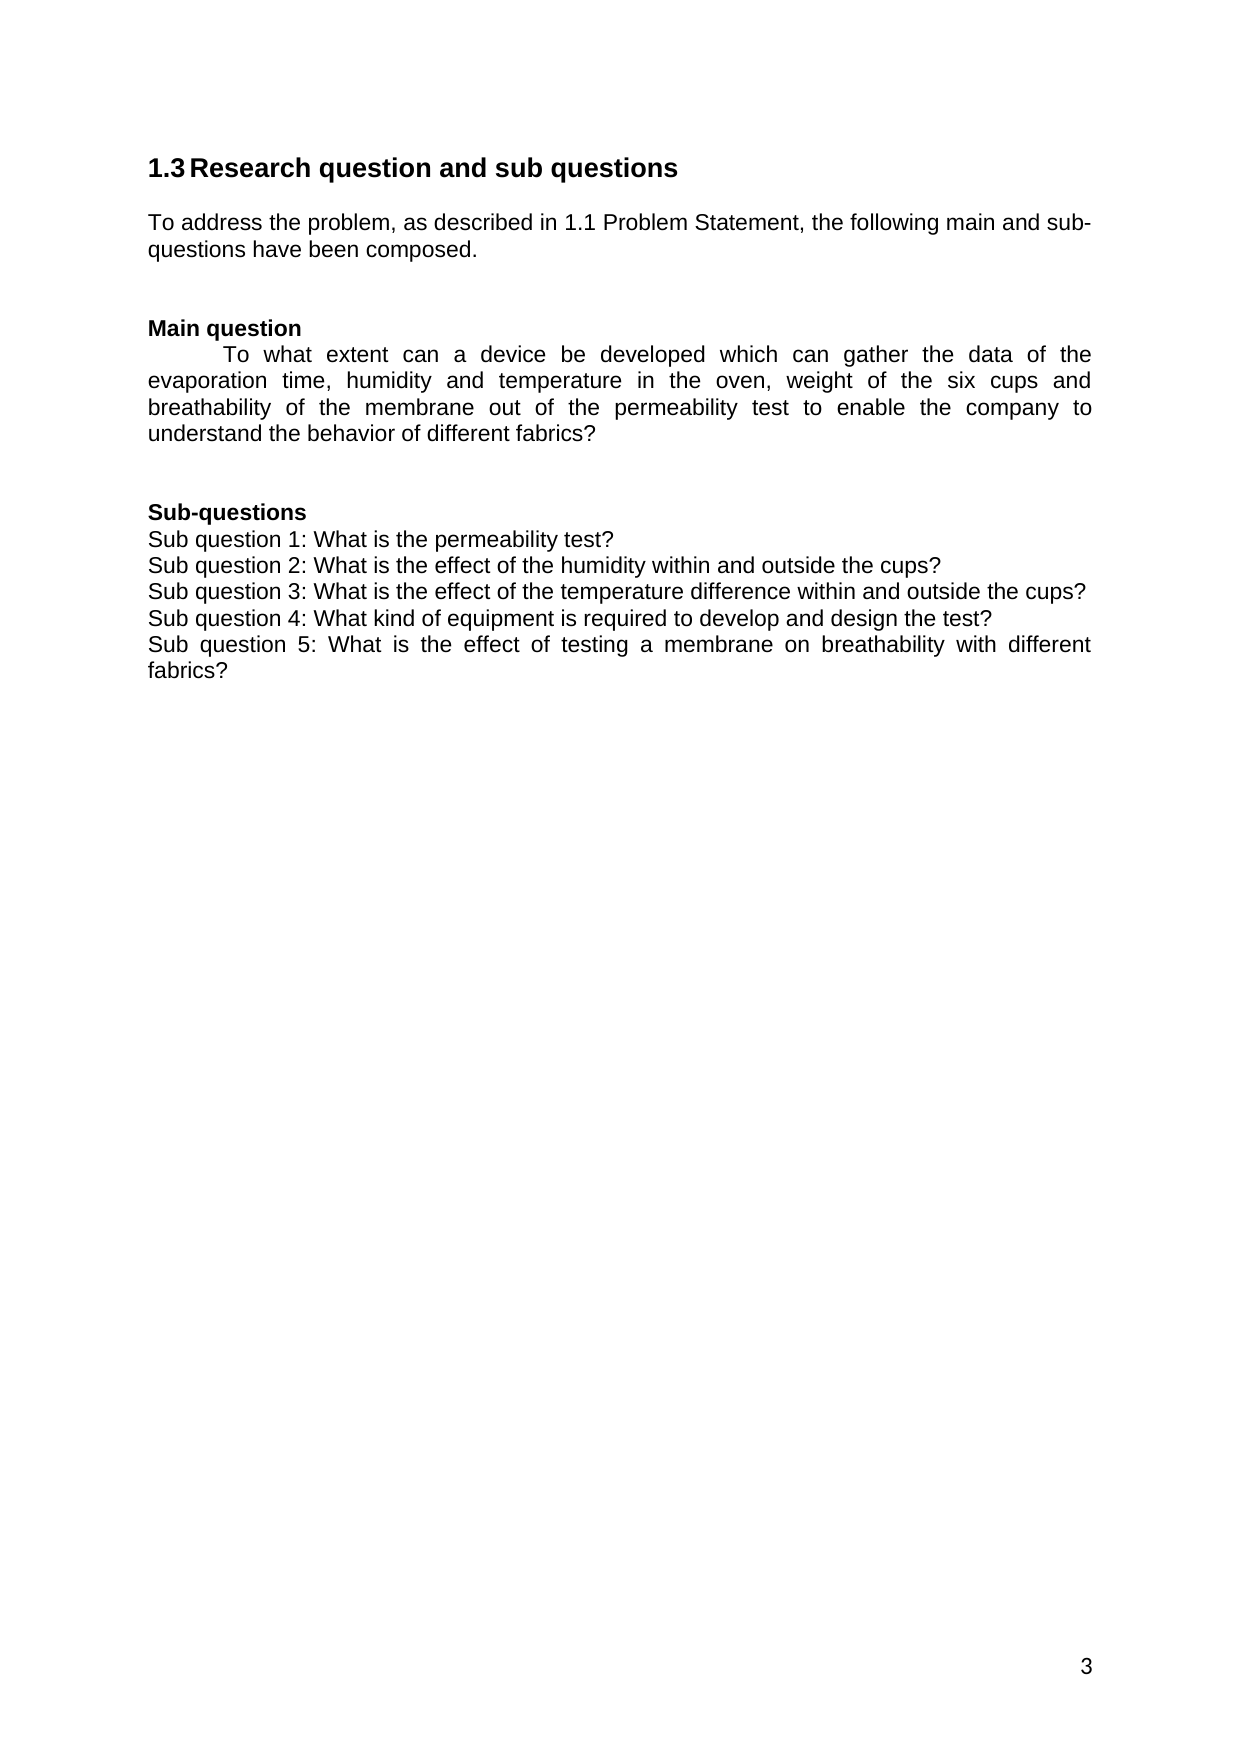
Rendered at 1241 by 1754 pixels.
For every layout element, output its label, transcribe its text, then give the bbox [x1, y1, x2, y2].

text Main question [148, 315, 1093, 341]
text To what extent can a device be developed which can gather the data of the evaporation time, humidity and temperature in the oven, weight of the six cups and breathability of the membrane out of the permeability test to enable the company to understand the behavior of different fabrics? [148, 341, 1093, 447]
text To address the problem, as described in 1.1 Problem Statement, the following main and sub-questions have been composed. [148, 209, 1093, 262]
text Sub-questions [148, 499, 1093, 526]
text Sub question 4: What kind of equipment is required to develop and design the test? [148, 605, 1093, 631]
text Sub question 3: What is the effect of the temperature difference within and outside the cups? [148, 578, 1093, 605]
subtitle Research question and sub questions [148, 152, 1093, 183]
text Sub question 1: What is the permeability test? [148, 526, 1093, 552]
text Sub question 5: What is the effect of testing a membrane on breathability with different fabrics? [148, 631, 1093, 684]
text Sub question 2: What is the effect of the humidity within and outside the cups? [148, 552, 1093, 578]
